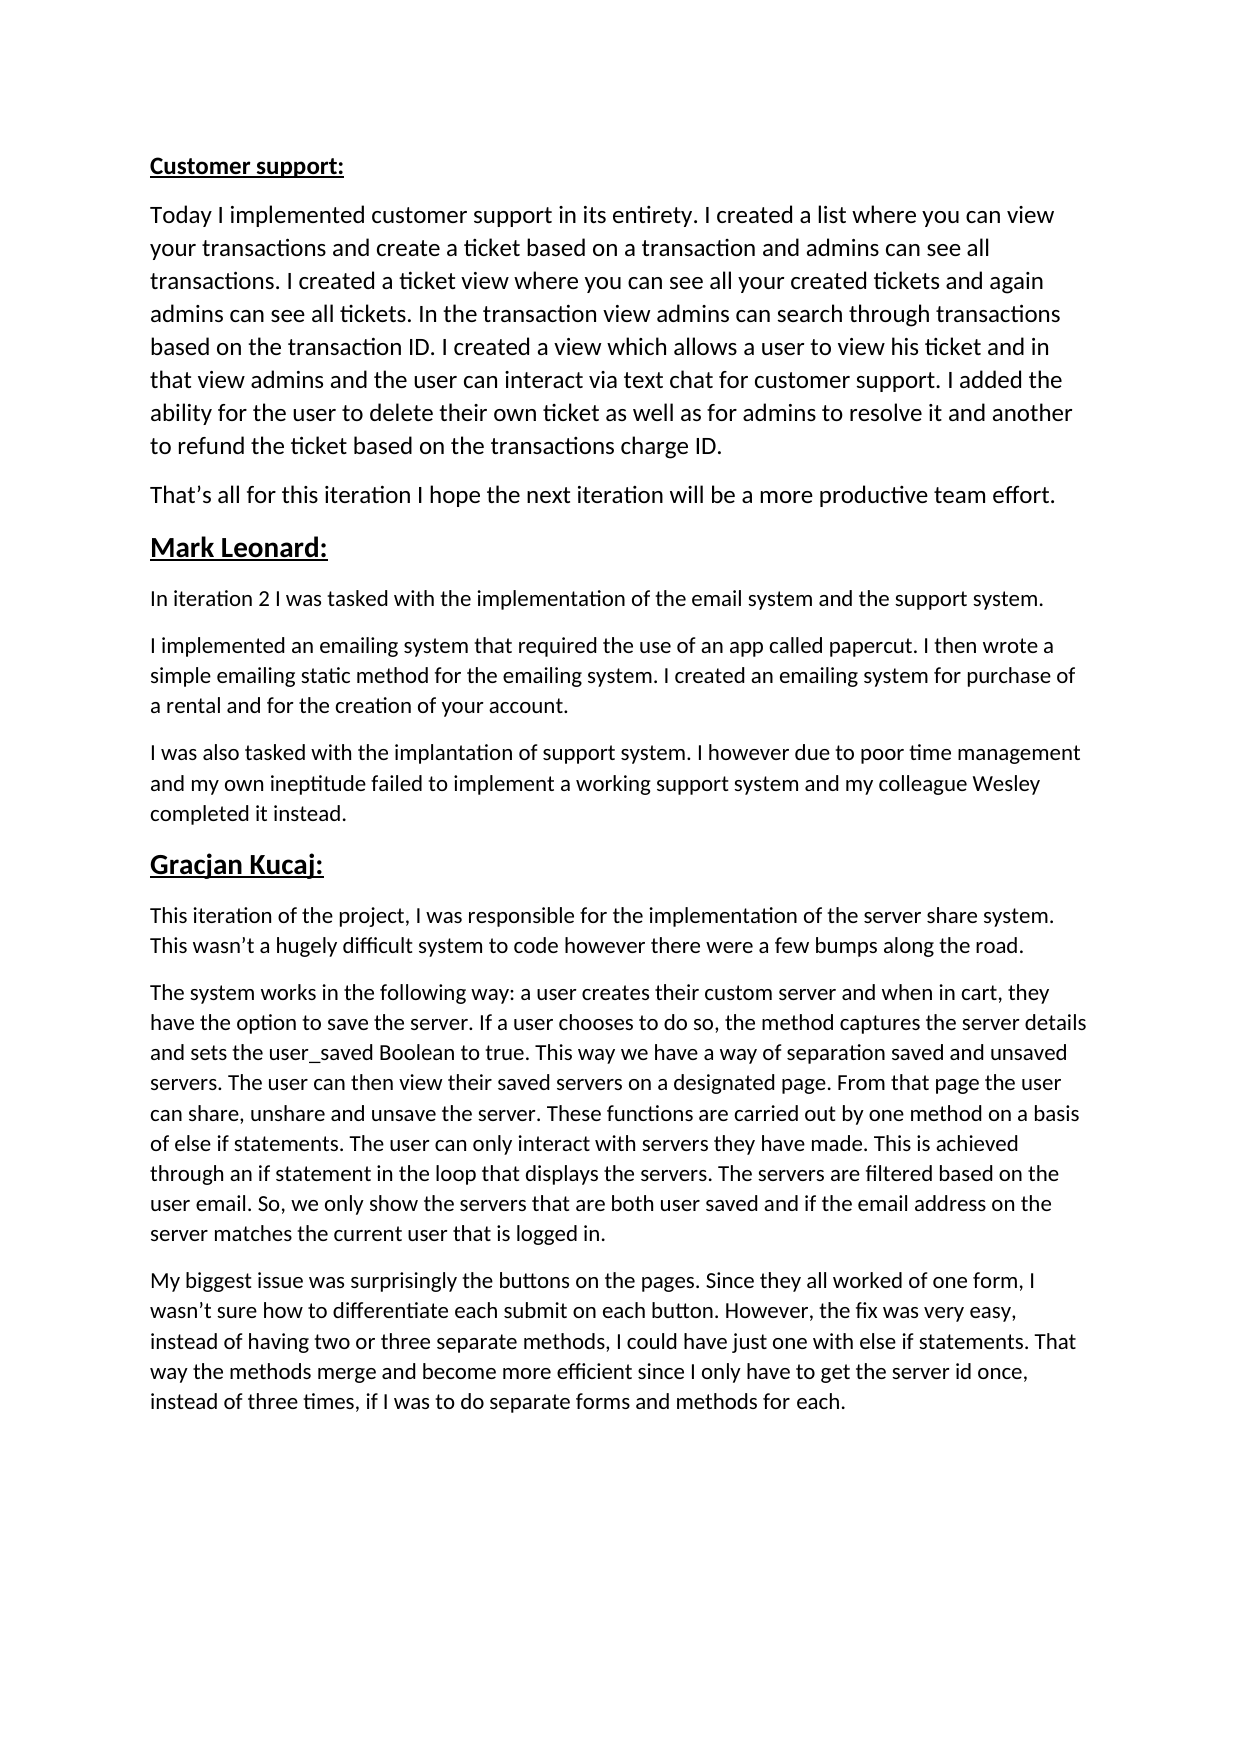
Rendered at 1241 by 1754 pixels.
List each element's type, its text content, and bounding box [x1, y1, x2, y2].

text In iteration 2 I was tasked with the implementation of the email system and the support system. [150, 584, 1090, 612]
text Today I implemented customer support in its entirety. I created a list where you can view your transactions and create a ticket based on a transaction and admins can see all transactions. I created a ticket view where you can see all your created tickets and again admins can see all tickets. In the transaction view admins can search through transactions based on the transaction ID. I created a view which allows a user to view his ticket and in that view admins and the user can interact via text chat for customer support. I added the ability for the user to delete their own ticket as well as for admins to resolve it and another to refund the ticket based on the transactions charge ID. [150, 199, 1090, 461]
text This iteration of the project, I was responsible for the implementation of the server share system. This wasn’t a hugely difficult system to code however there were a few bumps along the road. [150, 901, 1090, 959]
text Customer support: [150, 150, 1090, 181]
text Mark Leonard: [150, 529, 1090, 565]
text The system works in the following way: a user creates their custom server and when in cart, they have the option to save the server. If a user chooses to do so, the method captures the server details and sets the user_saved Boolean to true. This way we have a way of separation saved and unsaved servers. The user can then view their saved servers on a designated page. From that page the user can share, unshare and unsave the server. These functions are carried out by one method on a basis of else if statements. The user can only interact with servers they have made. This is achieved through an if statement in the loop that displays the servers. The servers are filtered based on the user email. So, we only show the servers that are both user saved and if the email address on the server matches the current user that is logged in. [150, 978, 1090, 1248]
text I implemented an emailing system that required the use of an app called papercut. I then wrote a simple emailing static method for the emailing system. I created an emailing system for purchase of a rental and for the creation of your account. [150, 631, 1090, 719]
text Gracjan Kucaj: [150, 846, 1090, 881]
text That’s all for this iteration I hope the next iteration will be a more productive team effort. [150, 479, 1090, 510]
text My biggest issue was surprisingly the buttons on the pages. Since they all worked of one form, I wasn’t sure how to differentiate each submit on each button. However, the fix was very easy, instead of having two or three separate methods, I could have just one with else if statements. That way the methods merge and become more efficient since I only have to get the server id once, instead of three times, if I was to do separate forms and methods for each. [150, 1266, 1090, 1415]
text I was also tasked with the implantation of support system. I however due to poor time management and my own ineptitude failed to implement a working support system and my colleague Wesley completed it instead. [150, 738, 1090, 827]
